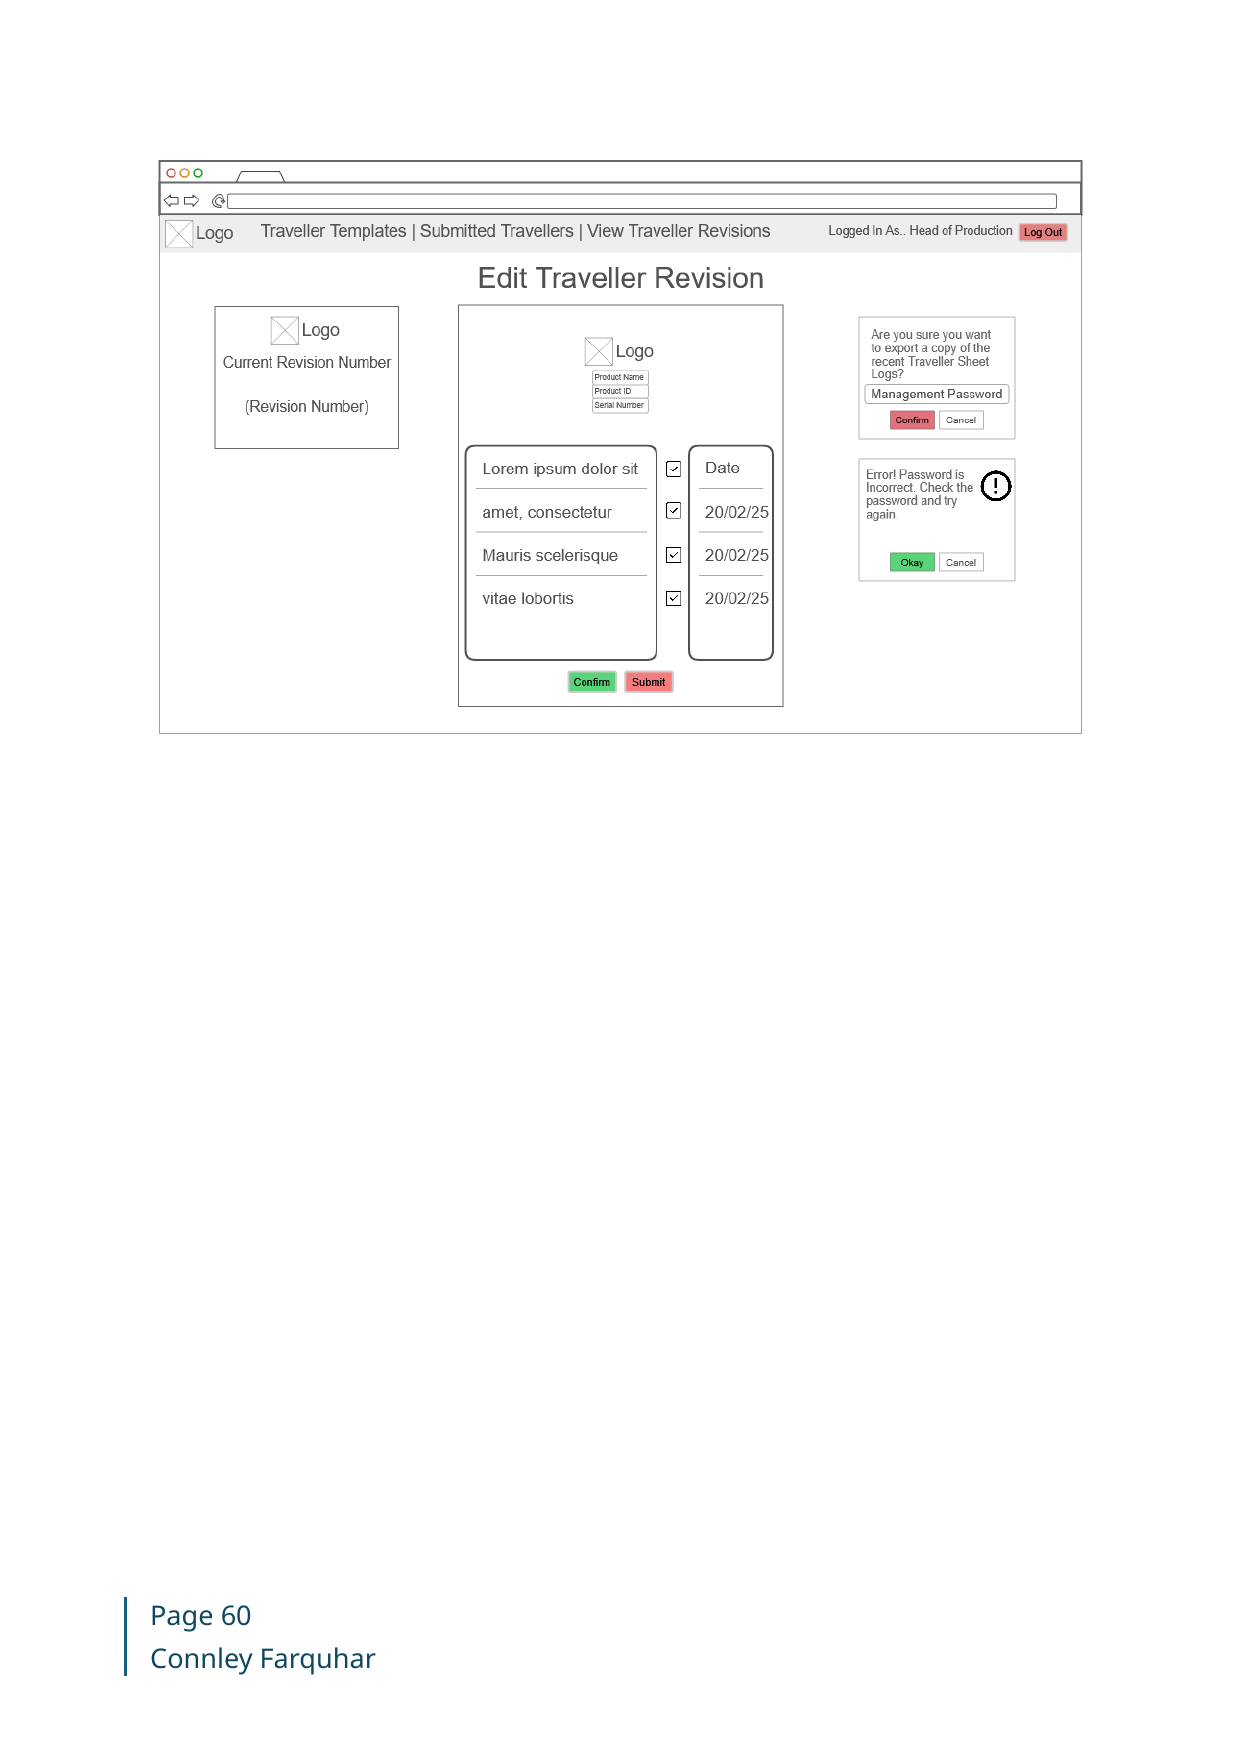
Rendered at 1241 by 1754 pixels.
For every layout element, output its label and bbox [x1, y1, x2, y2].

picture [150, 150, 1091, 740]
